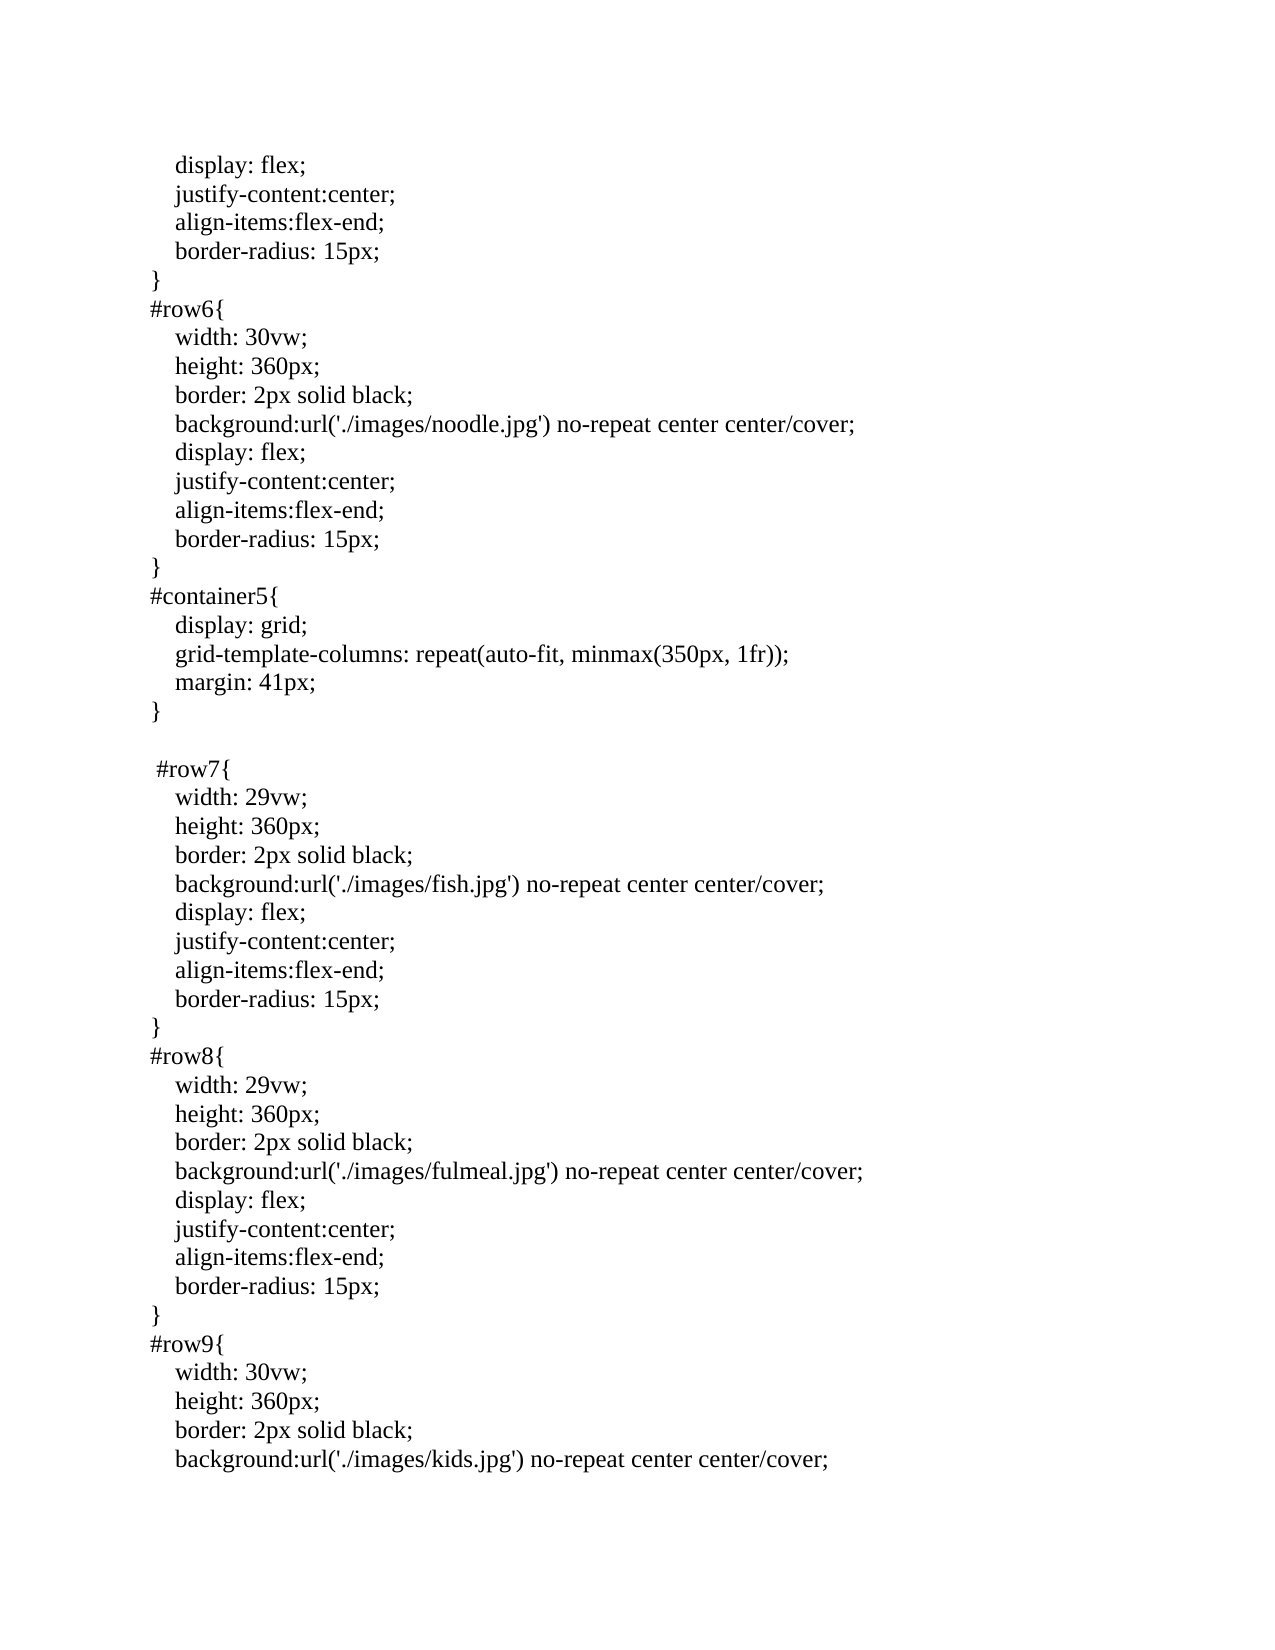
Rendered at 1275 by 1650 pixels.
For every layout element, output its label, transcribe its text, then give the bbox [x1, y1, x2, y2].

text display: flex; [150, 437, 1125, 466]
text width: 29vw; [150, 1070, 1125, 1099]
text border-radius: 15px; [150, 236, 1125, 265]
text justify-content:center; [150, 466, 1125, 495]
text border: 2px solid black; [150, 1127, 1125, 1156]
text border: 2px solid black; [150, 1415, 1125, 1444]
text #row7{ [150, 754, 1125, 782]
text border-radius: 15px; [150, 524, 1125, 552]
text } [150, 552, 1125, 581]
text height: 360px; [150, 1386, 1125, 1415]
text background:url('./images/fulmeal.jpg') no-repeat center center/cover; [150, 1156, 1125, 1185]
text } [150, 1012, 1125, 1041]
text height: 360px; [150, 351, 1125, 380]
text border: 2px solid black; [150, 380, 1125, 409]
text background:url('./images/kids.jpg') no-repeat center center/cover; [150, 1444, 1125, 1472]
text align-items:flex-end; [150, 955, 1125, 984]
text align-items:flex-end; [150, 1242, 1125, 1271]
text justify-content:center; [150, 926, 1125, 955]
text display: grid; [150, 610, 1125, 639]
text align-items:flex-end; [150, 207, 1125, 236]
text #row8{ [150, 1041, 1125, 1070]
text border-radius: 15px; [150, 1271, 1125, 1300]
text justify-content:center; [150, 1214, 1125, 1242]
text display: flex; [150, 897, 1125, 926]
text justify-content:center; [150, 179, 1125, 207]
text } [150, 265, 1125, 294]
text background:url('./images/noodle.jpg') no-repeat center center/cover; [150, 409, 1125, 437]
text #row6{ [150, 294, 1125, 322]
text display: flex; [150, 150, 1125, 179]
text background:url('./images/fish.jpg') no-repeat center center/cover; [150, 869, 1125, 897]
text #container5{ [150, 581, 1125, 610]
text margin: 41px; [150, 667, 1125, 696]
text width: 30vw; [150, 1357, 1125, 1386]
text } [150, 1300, 1125, 1329]
text width: 30vw; [150, 322, 1125, 351]
text width: 29vw; [150, 782, 1125, 811]
text height: 360px; [150, 811, 1125, 840]
text display: flex; [150, 1185, 1125, 1214]
text border-radius: 15px; [150, 984, 1125, 1012]
text #row9{ [150, 1329, 1125, 1357]
text align-items:flex-end; [150, 495, 1125, 524]
text border: 2px solid black; [150, 840, 1125, 869]
text height: 360px; [150, 1099, 1125, 1127]
text } [150, 696, 1125, 725]
text grid-template-columns: repeat(auto-fit, minmax(350px, 1fr)); [150, 639, 1125, 667]
